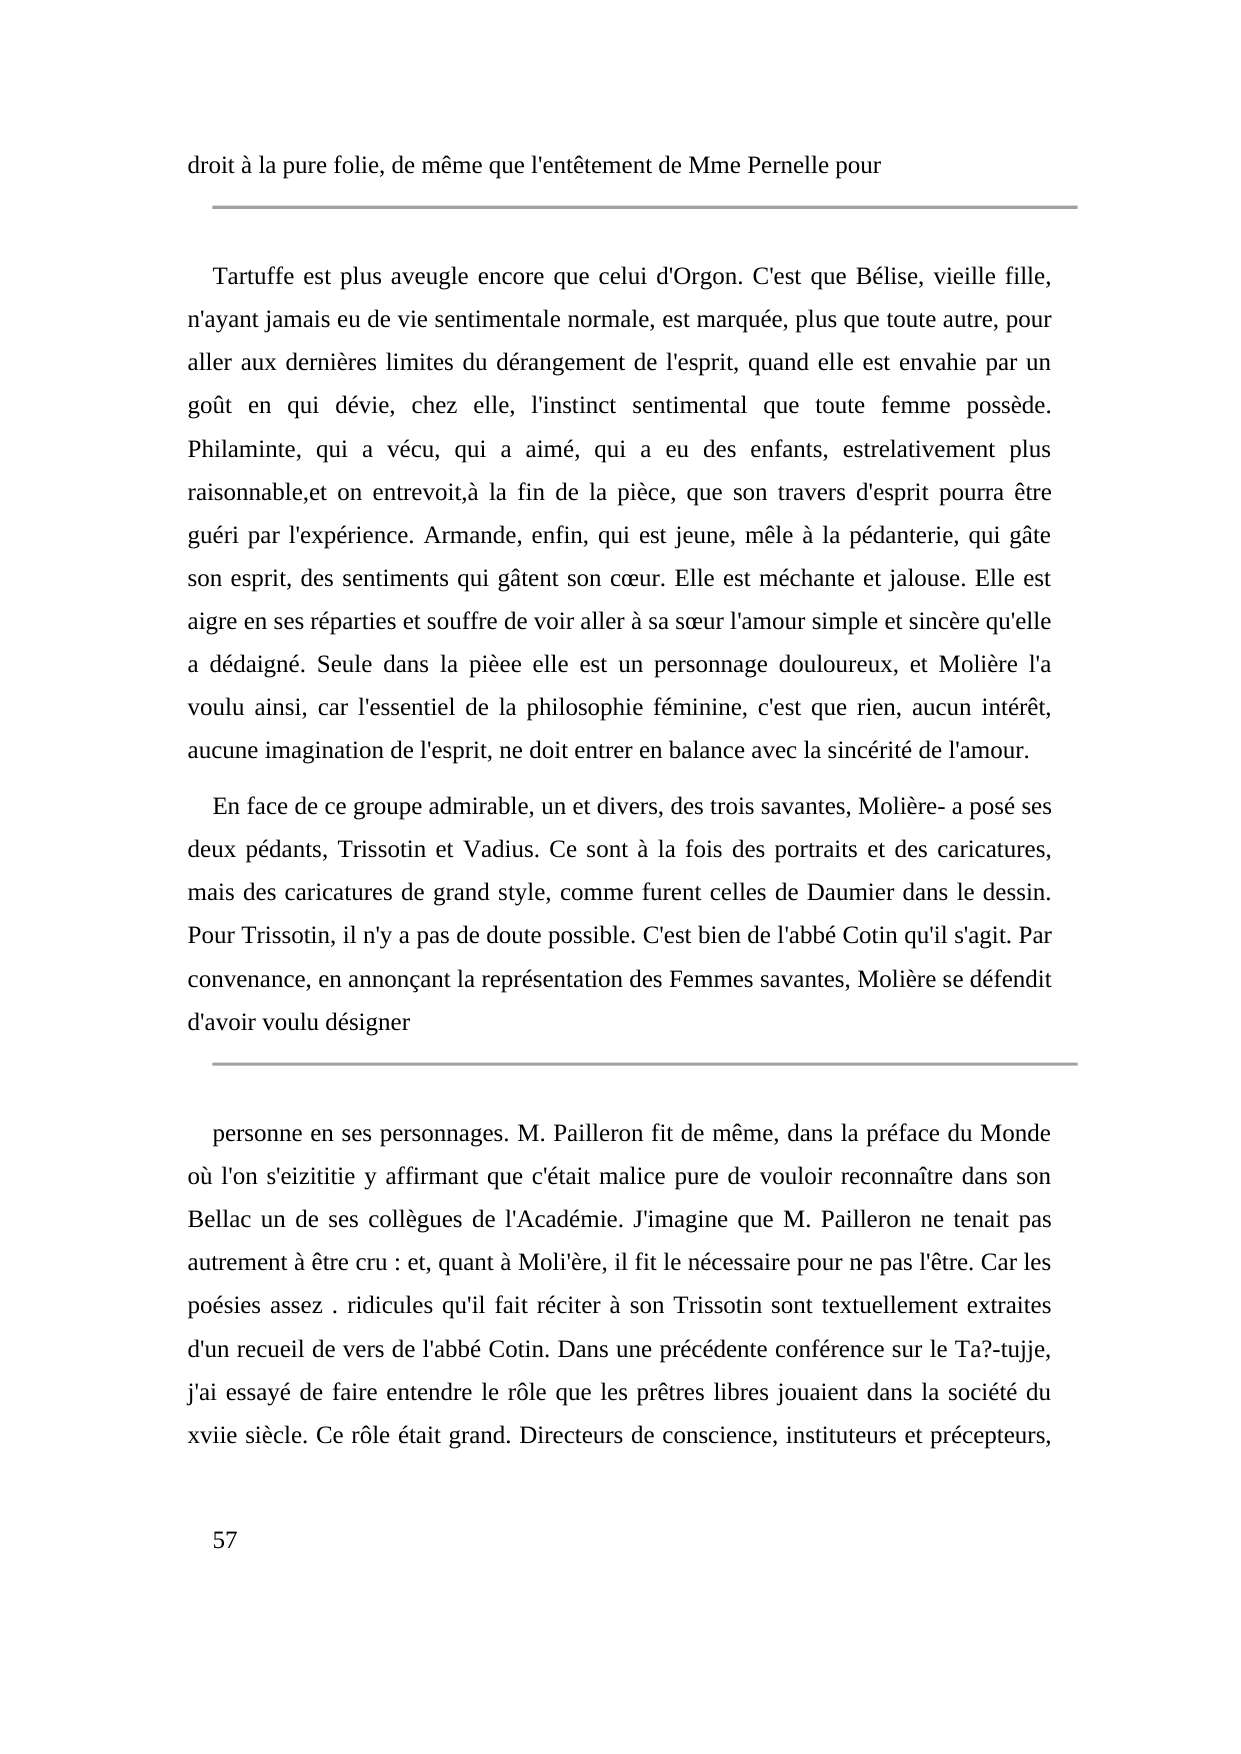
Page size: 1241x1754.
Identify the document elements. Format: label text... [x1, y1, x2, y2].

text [187, 150, 1053, 179]
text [187, 1118, 1053, 1449]
text Tartuffe est plus aveugle encore que celui d'Orgon. C'est que Bélise, vieille fille, n'ayant jamais eu de vie sentimentale normale, est marquée, plus que toute autre, pour aller aux dernières limites du dérangement de l'esprit, quand elle est envahie par un goût en qui dévie, chez elle, l'instinct sentimental que toute femme possède. Philaminte, qui a vécu, qui a aimé, qui a eu des enfants, estrelativement plus raisonnable,et on entrevoit,à la fin de la pièce, que son travers d'esprit pourra être guéri par l'expérience. Armande, enfin, qui est jeune, mêle à la pédanterie, qui gâte son esprit, des sentiments qui gâtent son cœur. Elle est méchante et jalouse. Elle est aigre en ses réparties et souffre de voir aller à sa sœur l'amour simple et sincère qu'elle a dédaigné. Seule dans la pièee elle est un personnage douloureux, et Molière l'a voulu ainsi, car l'essentiel de la philosophie féminine, c'est que rien, aucun intérêt, aucune imagination de l'esprit, ne doit entrer en balance avec la sincérité de l'amour. [187, 261, 1053, 764]
text En face de ce groupe admirable, un et divers, des trois savantes, Molière- a posé ses deux pédants, Trissotin et Vadius. Ce sont à la fois des portraits et des caricatures, mais des caricatures de grand style, comme furent celles de Daumier dans le dessin. Pour Trissotin, il n'y a pas de doute possible. C'est bien de l'abbé Cotin qu'il s'agit. Par convenance, en annonçant la représentation des Femmes savantes, Molière se défendit d'avoir voulu désigner [187, 791, 1053, 1036]
